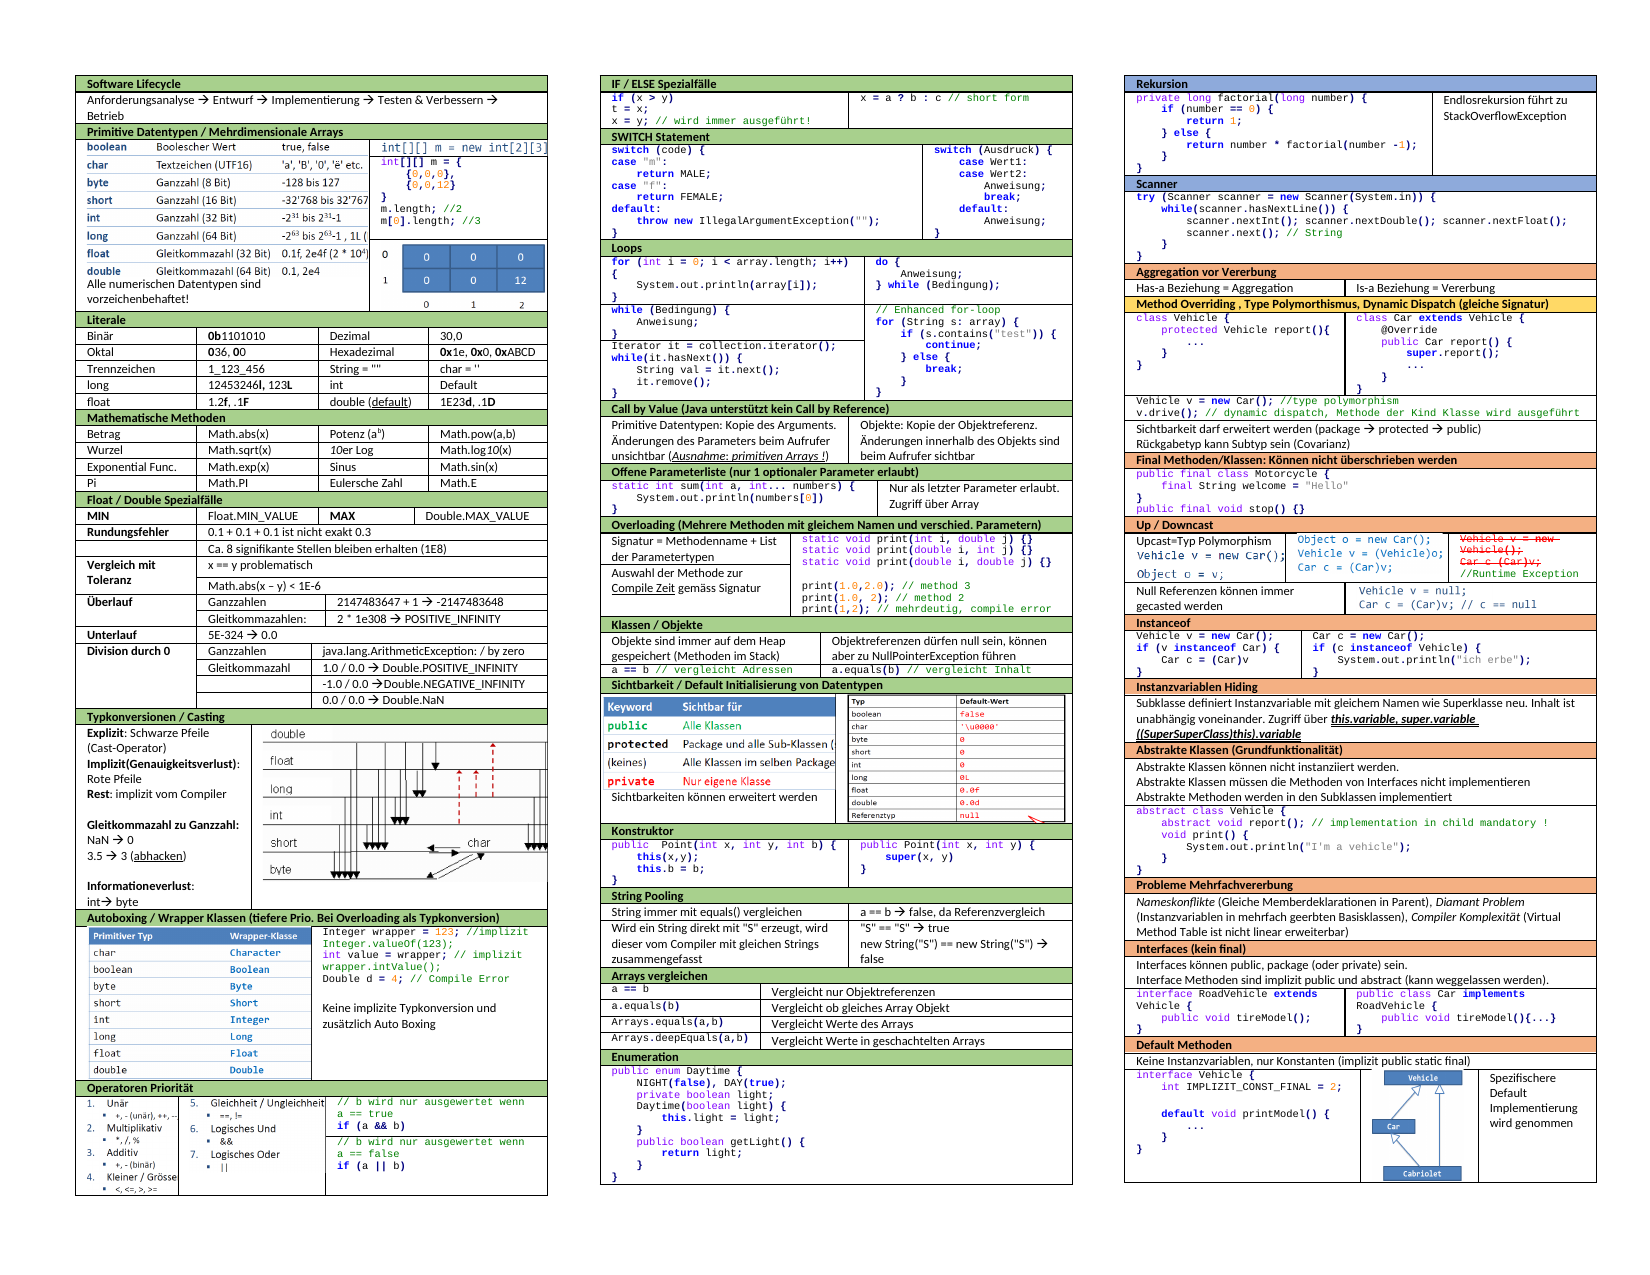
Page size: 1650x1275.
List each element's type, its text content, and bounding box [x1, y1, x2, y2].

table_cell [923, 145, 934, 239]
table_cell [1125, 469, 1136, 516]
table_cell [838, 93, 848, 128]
table_cell int [319, 377, 428, 393]
table_cell Has-a Beziehung = Aggregation [1125, 280, 1344, 296]
table_cell 2147483647 + 1 -2147483648 [326, 595, 547, 610]
table_cell a.equals(b) [601, 1000, 760, 1016]
table_cell Spezifischere Default Implementierung wird genommen [1479, 1070, 1596, 1182]
picture [86, 926, 312, 1080]
table_cell Anforderungsanalyse Entwurf Implementierung Testen & Verbessern Betrieb [76, 93, 547, 123]
table_cell Explizit: Schwarze Pfeile (Cast-Operator) Implizit(Genauigkeitsverlust): Rote Pfeile Rest: implizit vom Compiler Gleitkommazahl zu Ganzzahl: NaN 0 3.5 3 (abhacken) Informationeverlust: int byte [76, 725, 251, 909]
table_cell Math.pow(a,b) [429, 426, 547, 442]
table_cell Integer wrapper = 123; //implizit Integer.valueOf(123); int value = wrapper; // implizit wrapper.intValue(); Double d = 4; // Compile Error Keine implizite Typkonversion und zusätzlich Auto Boxing [312, 927, 547, 1079]
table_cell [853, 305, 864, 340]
table_cell Math.E [429, 476, 547, 491]
table_cell [1346, 583, 1596, 614]
table_cell Float.MIN_VALUE [197, 508, 318, 523]
table_cell IF / ELSE Spezialfälle [601, 76, 1072, 91]
table_cell [197, 693, 311, 708]
table_cell 1E23d, .1D [429, 394, 547, 409]
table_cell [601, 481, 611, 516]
table_cell java.lang.ArithmeticException: / by zero [312, 644, 547, 659]
table_cell Wurzel [76, 443, 196, 458]
table_cell Vergleicht Werte des Arrays [761, 1017, 1072, 1032]
table_cell Arrays vergleichen [601, 968, 1072, 983]
table_cell [252, 725, 547, 909]
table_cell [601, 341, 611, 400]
table_cell Primitive Datentypen: Kopie des Arguments. Änderungen des Parameters beim Aufrufer unsichtbar (Ausnahme: primitiven Arrays !) [601, 417, 848, 463]
table_cell [76, 927, 86, 1079]
table_cell a == b false, da Referenzvergleich [849, 904, 1072, 920]
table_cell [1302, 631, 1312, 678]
picture [189, 1097, 326, 1173]
table_cell Math.sqrt(x) [197, 443, 318, 458]
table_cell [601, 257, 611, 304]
table_cell Vergleicht Werte in geschachtelten Arrays [761, 1033, 1072, 1048]
table_cell Instanzvariablen Hiding [1125, 679, 1596, 694]
table_cell Sichtbarkeiten können erweitert werden [601, 790, 835, 822]
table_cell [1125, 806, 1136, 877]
table_cell [1066, 694, 1072, 822]
picture [1371, 1069, 1464, 1182]
table_cell Literale [76, 312, 547, 327]
table_cell Abstrakte Klassen (Grundfunktionalität) [1125, 743, 1596, 758]
table_cell Typkonversionen / Casting [76, 709, 547, 724]
table_cell Up / Downcast [1125, 517, 1596, 532]
table_cell Endlosrekursion führt zu StackOverflowException [1433, 93, 1596, 175]
table_cell MIN [76, 508, 196, 523]
table_cell [370, 240, 380, 311]
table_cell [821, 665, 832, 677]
table_cell Arrays.equals(a,b) [601, 1017, 760, 1032]
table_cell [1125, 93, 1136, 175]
table_cell 0x1e, 0x0, 0xABCD [429, 345, 547, 360]
table_header Software Lifecycle [76, 76, 547, 91]
table_cell Gleitkommazahlen: [197, 611, 325, 626]
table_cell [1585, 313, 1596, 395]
picture [86, 140, 368, 277]
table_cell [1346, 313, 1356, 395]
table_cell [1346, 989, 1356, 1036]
table_cell "S" == "S" true new String("S") == new String("S") false [849, 921, 1072, 967]
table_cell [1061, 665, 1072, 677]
table_cell SWITCH Statement [601, 129, 1072, 144]
picture [380, 240, 546, 311]
table_cell Abstrakte Klassen können nicht instanziiert werden. Abstrakte Klassen müssen die Methoden von Interfaces nicht implementieren Abstrakte Methoden werden in den Subklassen implementiert [1125, 759, 1596, 805]
table_cell interface Vehicle { int IMPLIZIT_CONST_FINAL = 2; default void printModel() { ... } } [1125, 1070, 1360, 1182]
table_cell 5E-324 0.0 [197, 627, 547, 643]
table_cell Arrays.deepEquals(a,b) [601, 1033, 760, 1048]
table_cell class Vehicle { protected Vehicle report(){ ... } } [1125, 313, 1344, 395]
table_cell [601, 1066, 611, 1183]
table_cell Enumeration [601, 1050, 1072, 1065]
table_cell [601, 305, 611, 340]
table_cell a == b [601, 984, 760, 999]
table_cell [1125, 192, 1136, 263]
table_cell Pi [76, 476, 196, 491]
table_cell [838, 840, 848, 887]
table_cell Klassen / Objekte [601, 617, 1072, 632]
table_cell 2 * 1e308 POSITIVE_INFINITY [326, 611, 547, 626]
table_cell String immer mit equals() vergleichen [601, 904, 848, 920]
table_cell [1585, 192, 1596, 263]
table_cell Default Methoden [1125, 1037, 1596, 1052]
picture [1296, 533, 1443, 574]
table_cell float [76, 394, 196, 409]
table_cell Offene Parameterliste (nur 1 optionaler Parameter erlaubt) [601, 464, 1072, 480]
picture [262, 725, 548, 882]
table_cell public Point(int x, int y) { super(x, y) } [849, 840, 1072, 887]
table_cell Nameskonflikte (Gleiche Memberdeklarationen in Parent), Diamant Problem (Instanzvariablen in mehrfach geerbten Basisklassen), Compiler Komplexität (Virtual Method Table ist nicht linear erweiterbar) [1125, 894, 1596, 940]
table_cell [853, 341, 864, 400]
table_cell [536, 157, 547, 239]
table_cell Autoboxing / Wrapper Klassen (tiefere Prio. Bei Overloading als Typkonversion) [76, 910, 547, 926]
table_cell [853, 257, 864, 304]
table_cell Math.log10(x) [429, 443, 547, 458]
table_cell Instanceof [1125, 615, 1596, 630]
table_cell MAX [319, 508, 414, 523]
table_cell 30,0 [429, 328, 547, 344]
table_cell Vergleicht nur Objektreferenzen [761, 984, 1072, 999]
table_cell Sichtbarkeit darf erweitert werden (package protected public) Rückgabetyp kann Subtyp sein (Covarianz) [1125, 421, 1596, 452]
table_cell Mathematische Methoden [76, 410, 547, 425]
table_cell Trennzeichen [76, 361, 196, 376]
table_cell Binär [76, 328, 196, 344]
table_cell Alle numerischen Datentypen sind vorzeichenbehaftet! [76, 140, 369, 311]
table_cell Wird ein String direkt mit "S" erzeugt, wird dieser vom Compiler mit gleichen Strings zusammengefasst [601, 921, 848, 967]
table_cell Final Methoden/Klassen: Können nicht überschrieben werden [1125, 453, 1596, 468]
table_cell Upcast=Typ Polymorphism [1125, 534, 1285, 582]
table_cell long [76, 377, 196, 393]
table_cell String = "" [319, 361, 428, 376]
picture [1356, 583, 1538, 612]
table_cell Vehicle v = new Vehicle(); Car c (Car)v; //Runtime Exception [1449, 534, 1596, 582]
table_cell [836, 694, 846, 822]
table_cell Double.MAX_VALUE [415, 508, 547, 523]
table_cell Probleme Mehrfachvererbung [1125, 878, 1596, 893]
table_cell Primitive Datentypen / Mehrdimensionale Arrays [76, 124, 547, 139]
table_cell -1.0 / 0.0 Double.NEGATIVE_INFINITY [312, 676, 547, 692]
table_cell Unterlauf [76, 627, 196, 643]
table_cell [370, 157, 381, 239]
table_cell Subklasse definiert Instanzvariable mit gleichem Namen wie Superklasse neu. Inhalt ist unabhängig voneinander. Zugriff über this.variable, super.variable ((SuperSuperClass)this).variable [1125, 696, 1596, 742]
table_cell 0.0 / 0.0 Double.NaN [312, 693, 547, 708]
table_cell Math.abs(x – y) < 1E-6 [197, 578, 547, 593]
table_cell 10er Log [319, 443, 428, 458]
table_cell [76, 1097, 86, 1194]
table_cell Keine Instanzvariablen, nur Konstanten (implizit public static final) [1125, 1054, 1596, 1069]
picture [86, 1097, 178, 1195]
table_cell Math.sin(x) [429, 459, 547, 474]
table_cell Interfaces (kein final) [1125, 941, 1596, 956]
table_cell Scanner [1125, 176, 1596, 191]
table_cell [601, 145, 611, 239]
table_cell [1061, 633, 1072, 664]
table_cell 036, 00 [197, 345, 318, 360]
picture [380, 140, 548, 156]
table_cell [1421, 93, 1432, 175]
table_cell Objekte: Kopie der Objektreferenz. Änderungen innerhalb des Objekts sind beim Aufrufer sichtbar [849, 417, 1072, 463]
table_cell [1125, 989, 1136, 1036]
table_cell static void print(int i, double j) {} static void print(double i, int j) {} static void print(double i, double j) {} print(1.0,2.0); // method 3 print(1.0, 2); // method 2 print(1,2); // mehrdeutig, compile error [791, 534, 1072, 616]
table_header Rekursion [1125, 76, 1596, 91]
table_cell do { Anweisung; } while (Bedingung); [865, 257, 1072, 304]
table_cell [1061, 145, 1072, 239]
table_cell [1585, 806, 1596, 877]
table_cell Loops [601, 240, 1072, 256]
table_cell Method Overriding , Type Polymorthismus, Dynamic Dispatch (gleiche Signatur) [1125, 297, 1596, 312]
table_cell [1286, 534, 1448, 582]
table_cell Überlauf [76, 595, 196, 626]
table_cell 1_123_456 [197, 361, 318, 376]
table_cell Auswahl der Methode zur Compile Zeit gemäss Signatur [601, 565, 790, 616]
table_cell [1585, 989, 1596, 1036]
table_cell Division durch 0 [76, 644, 196, 708]
table_cell Float / Double Spezialfälle [76, 492, 547, 507]
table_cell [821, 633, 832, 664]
table_cell Null Referenzen können immer gecasted werden [1125, 583, 1344, 614]
table_cell Hexadezimal [319, 345, 428, 360]
picture [1136, 548, 1285, 582]
table_cell [179, 1097, 325, 1194]
table_cell Operatoren Priorität [76, 1081, 547, 1096]
table_cell Konstruktor [601, 824, 1072, 839]
table_cell Overloading (Mehrere Methoden mit gleichem Namen und verschied. Parametern) [601, 517, 1072, 532]
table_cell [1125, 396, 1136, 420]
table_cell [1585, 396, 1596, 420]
table_cell Math.exp(x) [197, 459, 318, 474]
table_cell 0b1101010 [197, 328, 318, 344]
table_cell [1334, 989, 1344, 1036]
table_cell Vergleich mit Toleranz [76, 557, 196, 593]
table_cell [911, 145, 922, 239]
table_cell [1467, 1070, 1478, 1182]
table_cell Ca. 8 signifikante Stellen bleiben erhalten (1E8) [197, 541, 547, 556]
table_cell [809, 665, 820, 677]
table_cell Potenz (ab) [319, 426, 428, 442]
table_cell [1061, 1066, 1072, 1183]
table_cell Rundungsfehler [76, 525, 196, 540]
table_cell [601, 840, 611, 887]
table_cell 1.0 / 0.0 Double.POSITIVE_INFINITY [312, 660, 547, 675]
table_cell Betrag [76, 426, 196, 442]
table_cell Nur als letzter Parameter erlaubt. Zugriff über Array [878, 481, 1072, 516]
picture [846, 694, 1066, 823]
table_cell Exponential Func. [76, 459, 196, 474]
table_cell Math.abs(x) [197, 426, 318, 442]
table_cell char = '' [429, 361, 547, 376]
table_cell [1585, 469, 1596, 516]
table_cell Signatur = Methodenname + List der Parametertypen [601, 534, 790, 564]
table_cell // b wird nur ausgewertet wenn a == true if (a && b) [326, 1097, 547, 1136]
table_cell [1361, 1070, 1371, 1182]
table_cell Ganzzahlen [197, 595, 325, 610]
table_cell Gleitkommazahl [197, 660, 311, 675]
table_cell [76, 541, 196, 556]
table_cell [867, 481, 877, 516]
table_cell [197, 676, 311, 692]
table_cell Ganzzahlen [197, 644, 311, 659]
table_cell 1.2f, .1F [197, 394, 318, 409]
table_cell Eulersche Zahl [319, 476, 428, 491]
table_cell 12453246l, 123L [197, 377, 318, 393]
table_cell String Pooling [601, 888, 1072, 903]
table_cell Math.PI [197, 476, 318, 491]
table_cell Oktal [76, 345, 196, 360]
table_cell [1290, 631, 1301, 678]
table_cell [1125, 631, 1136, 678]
table_cell Dezimal [319, 328, 428, 344]
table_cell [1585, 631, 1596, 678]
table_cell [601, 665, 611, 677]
table_cell x == y problematisch [197, 557, 547, 577]
table_cell x = a ? b : c // short form [849, 93, 1072, 128]
table_cell Sichtbarkeit / Default Initialisierung von Datentypen [601, 678, 1072, 693]
picture [601, 694, 836, 790]
table_cell Interfaces können public, package (oder private) sein. Interface Methoden sind implizit public und abstract (kann weggelassen werden). [1125, 957, 1596, 988]
table_cell Call by Value (Java unterstützt kein Call by Reference) [601, 401, 1072, 416]
table_cell Vergleicht ob gleiches Array Objekt [761, 1000, 1072, 1016]
table_cell double (default) [319, 394, 428, 409]
table_cell Is-a Beziehung = Vererbung [1346, 280, 1596, 296]
table_cell 0.1 + 0.1 + 0.1 ist nicht exakt 0.3 [197, 525, 547, 540]
table_cell // b wird nur ausgewertet wenn a == false if (a || b) [326, 1137, 547, 1194]
table_cell [370, 140, 380, 156]
table_cell Aggregation vor Vererbung [1125, 264, 1596, 279]
table_cell Sinus [319, 459, 428, 474]
table_cell Default [429, 377, 547, 393]
table_cell // Enhanced for-loop for (String s: array) { if (s.contains("test")) { continue; } else { break; } } [865, 305, 1072, 400]
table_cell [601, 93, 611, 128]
table_cell Objekte sind immer auf dem Heap gespeichert (Methoden im Stack) [601, 633, 820, 664]
